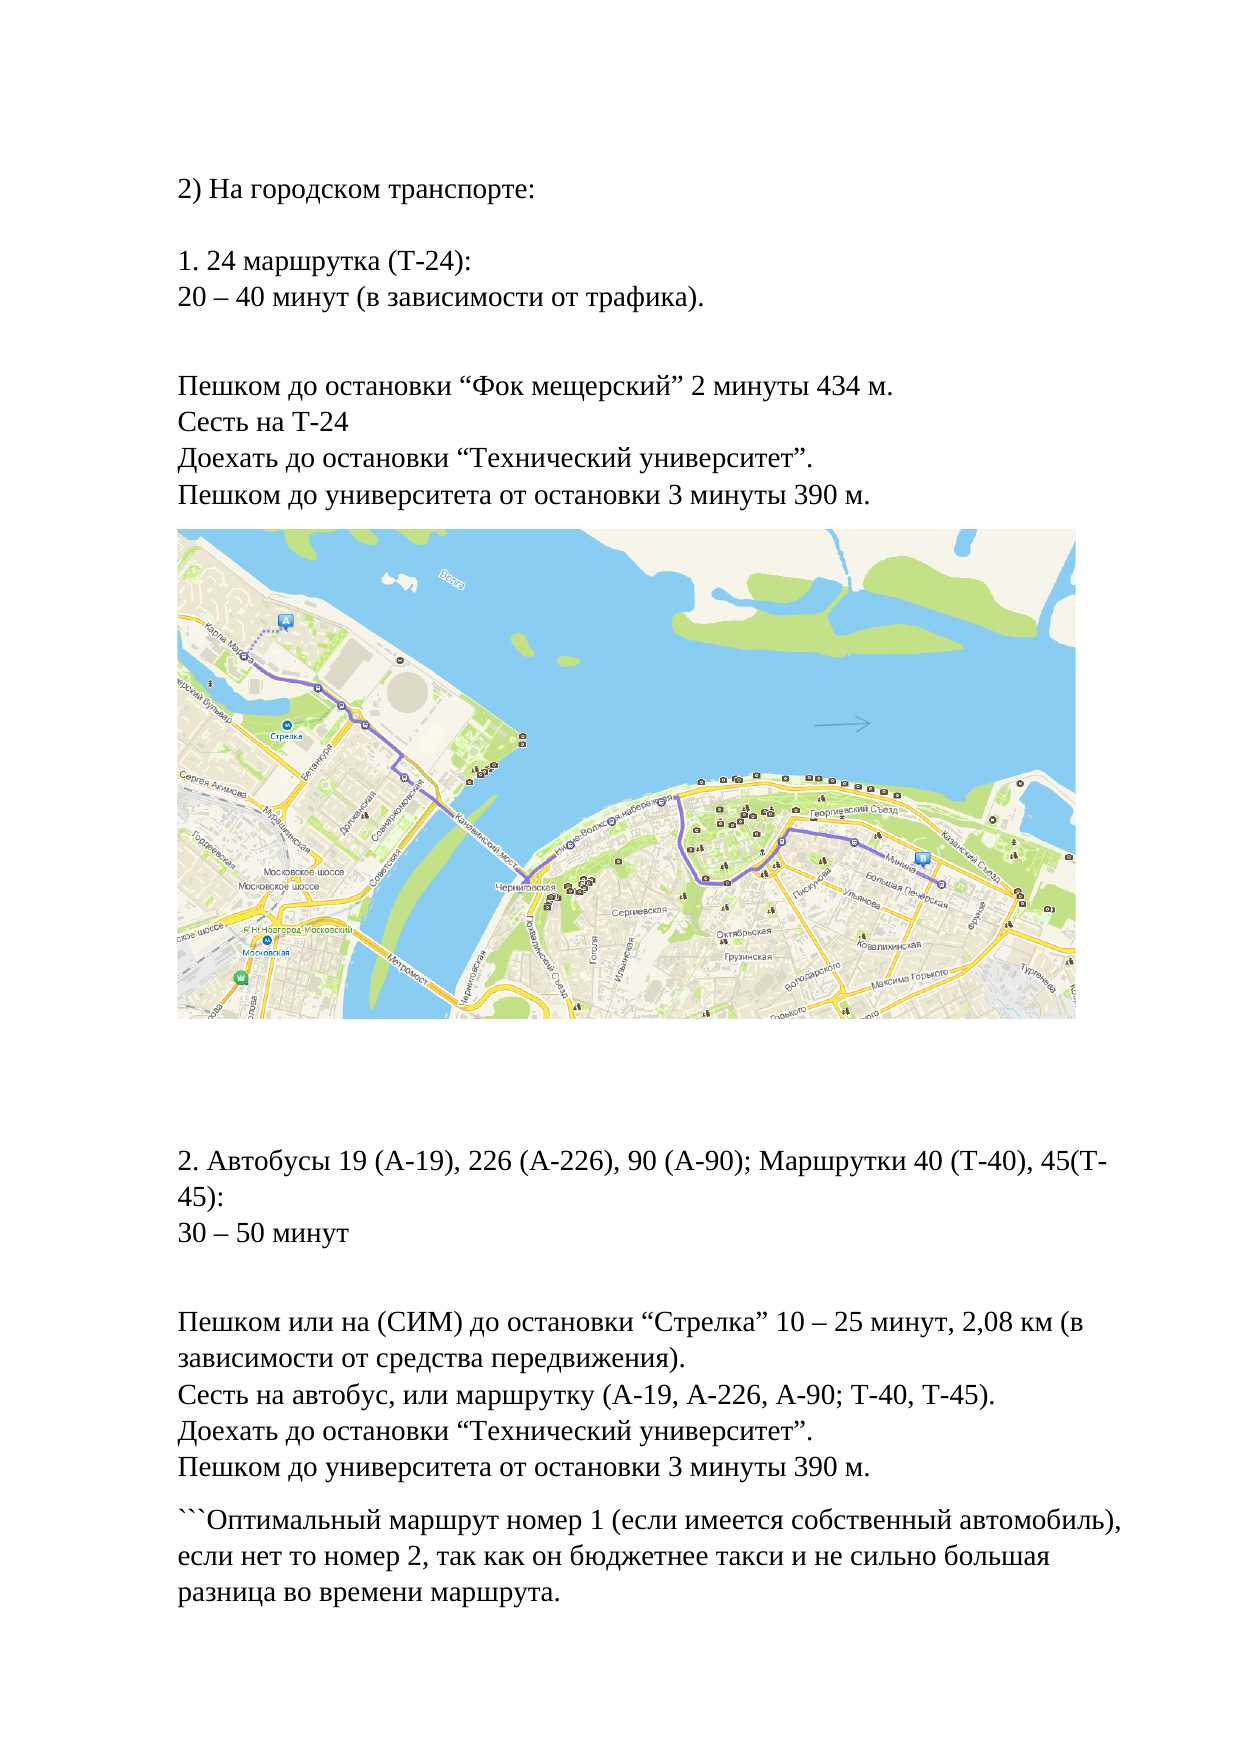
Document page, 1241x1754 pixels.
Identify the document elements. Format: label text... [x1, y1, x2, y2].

text 2) На городском транспорте: 1. 24 маршрутка (Т-24): 20 – 40 минут (в зависимости от трафика). [177, 171, 1152, 313]
text ```Оптимальный маршрут номер 1 (если имеется собственный автомобиль), если нет то номер 2, так как он бюджетнее такси и не сильно большая разница во времени маршрута. [177, 1502, 1152, 1608]
text Пешком до остановки “Фок мещерский” 2 минуты 434 м. Сесть на Т-24 Доехать до остановки “Технический университет”. Пешком до университета от остановки 3 минуты 390 м. [177, 332, 1152, 510]
picture [177, 529, 1076, 1019]
text 2. Автобусы 19 (А-19), 226 (А-226), 90 (А-90); Маршрутки 40 (Т-40), 45(Т-45): 30 – 50 минут [177, 1143, 1152, 1249]
text Пешком или на (СИМ) до остановки “Стрелка” 10 – 25 минут, 2,08 км (в зависимости от средства передвижения). Сесть на автобус, или маршрутку (А-19, А-226, А-90; Т-40, Т-45). Доехать до остановки “Технический университет”. Пешком до университета от остановки 3 минуты 390 м. [177, 1268, 1152, 1483]
